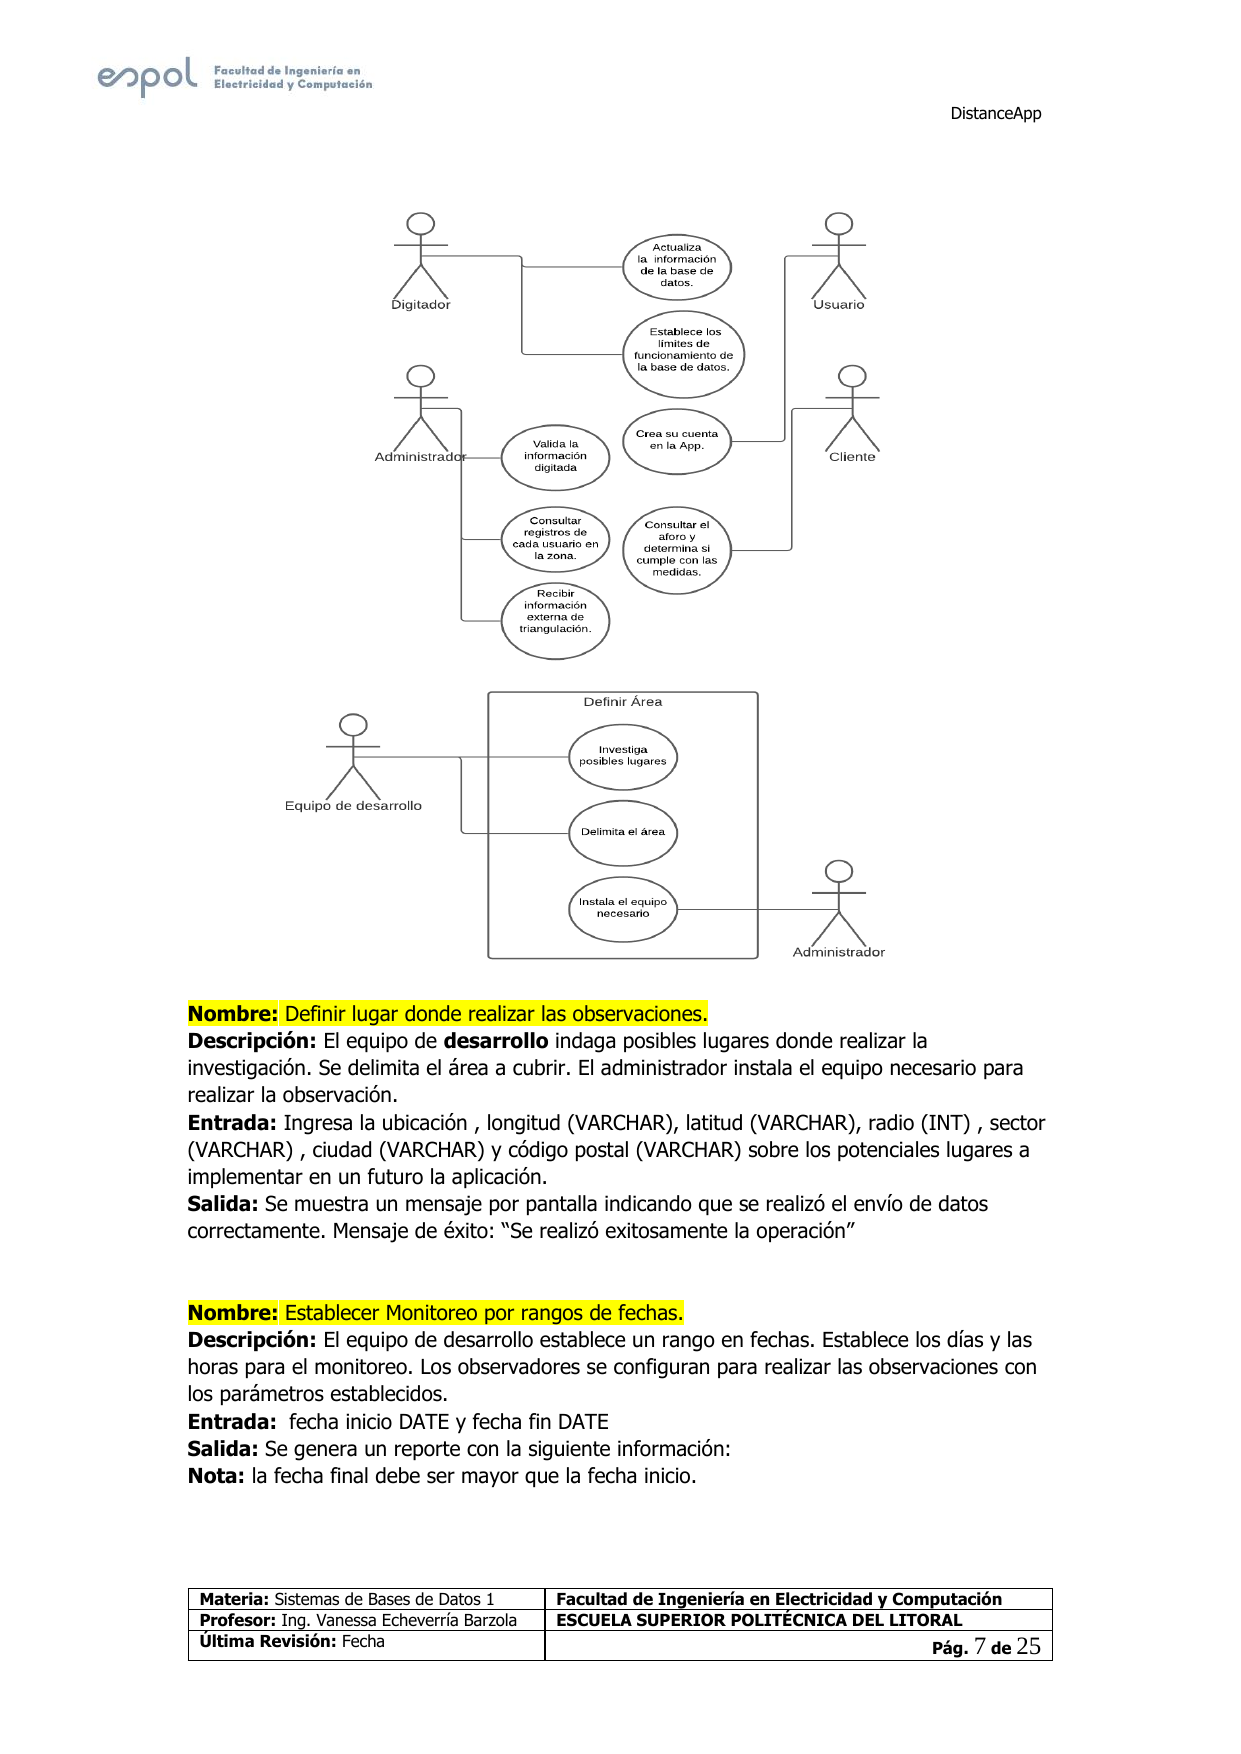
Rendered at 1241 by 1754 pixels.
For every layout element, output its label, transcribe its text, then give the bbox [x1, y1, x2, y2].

text Nota: la fecha final debe ser mayor que la fecha inicio. [187, 1463, 1053, 1488]
picture [75, 25, 393, 126]
text Salida: Se muestra un mensaje por pantalla indicando que se realizó el envío de datos correctamente. Mensaje de éxito: “Se realizó exitosamente la operación” [187, 1191, 1053, 1243]
text Entrada: fecha inicio DATE y fecha fin DATE [187, 1408, 1053, 1433]
text Salida: Se genera un reporte con la siguiente información: [187, 1435, 1053, 1461]
text Descripción: El equipo de desarrollo establece un rango en fechas. Establece los días y las horas para el monitoreo. Los observadores se configuran para realizar las observaciones con los parámetros establecidos. [187, 1327, 1053, 1406]
text Entrada: Ingresa la ubicación , longitud (VARCHAR), latitud (VARCHAR), radio (INT) , sector (VARCHAR) , ciudad (VARCHAR) y código postal (VARCHAR) sobre los potenciales lugares a implementar en un futuro la aplicación. [187, 1109, 1053, 1189]
text Descripción: El equipo de desarrollo indaga posibles lugares donde realizar la investigación. Se delimita el área a cubrir. El administrador instala el equipo necesario para realizar la observación. [187, 1028, 1053, 1107]
picture [245, 192, 960, 980]
text Nombre: Establecer Monitoreo por rangos de fechas. [187, 1299, 1053, 1325]
